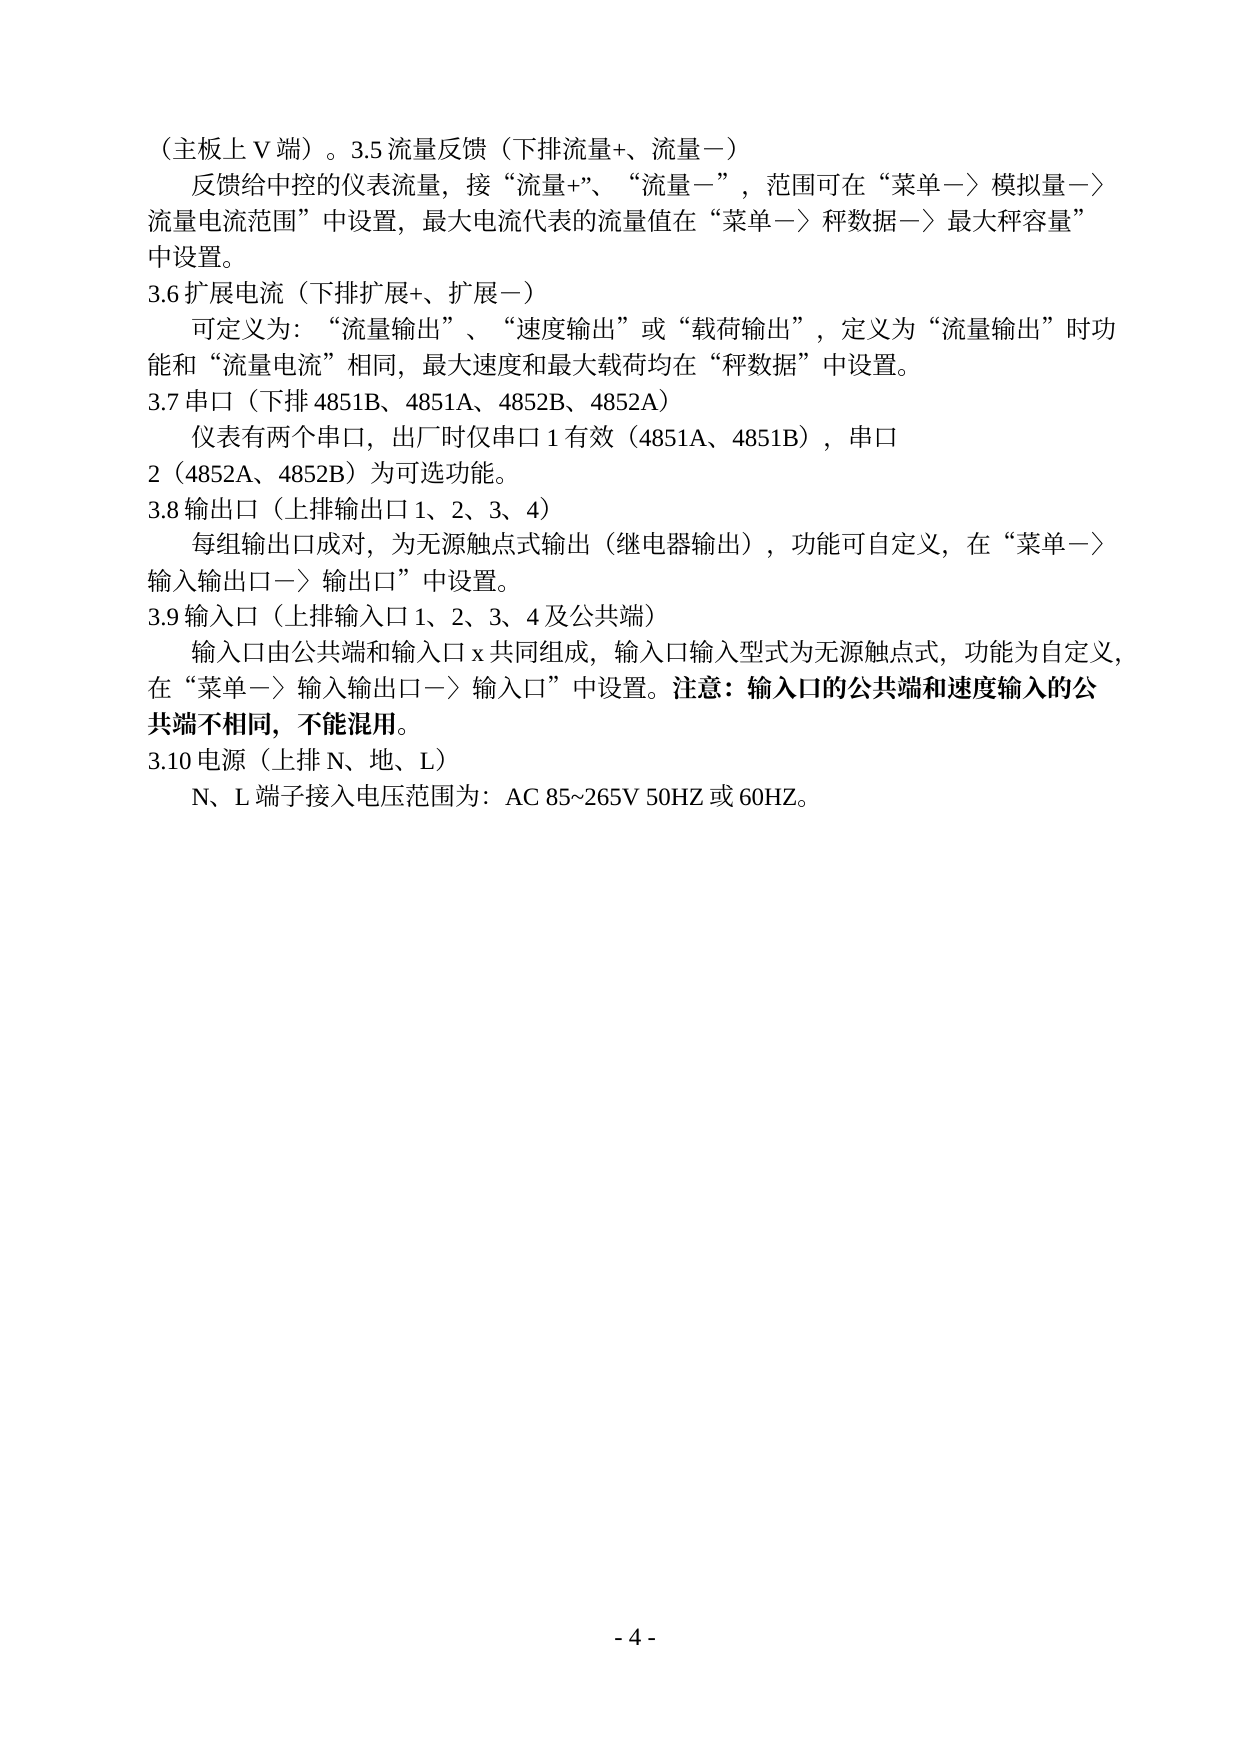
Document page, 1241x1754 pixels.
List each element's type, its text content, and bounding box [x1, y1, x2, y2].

text 3.10电源（上排N、地、L） [148, 741, 1122, 777]
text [148, 130, 1122, 166]
text 3.7串口（下排4851B、4851A、4852B、4852A） [148, 381, 1122, 417]
text 3.9输入口（上排输入口1、2、3、4及公共端） [148, 597, 1122, 633]
text 每组输出口成对，为无源触点式输出（继电器输出），功能可自定义，在“菜单－〉输入输出口－〉输出口”中设置。 [148, 525, 1122, 597]
text 仪表有两个串口，出厂时仅串口1有效（4851A、4851B），串口2（4852A、4852B）为可选功能。 [148, 417, 1122, 489]
text 可定义为：“流量输出”、“速度输出”或“载荷输出”，定义为“流量输出”时功能和“流量电流”相同，最大速度和最大载荷均在“秤数据”中设置。 [148, 309, 1122, 381]
text 输入口由公共端和输入口x共同组成，输入口输入型式为无源触点式，功能为自定义，在“菜单－〉输入输出口－〉输入口”中设置。注意：输入口的公共端和速度输入的公共端不相同，不能混用。 [148, 633, 1122, 741]
text N、L端子接入电压范围为：AC 85~265V 50HZ或60HZ。 [148, 777, 1122, 813]
text 反馈给中控的仪表流量，接“流量+”、“流量－”，范围可在“菜单－〉模拟量－〉流量电流范围”中设置，最大电流代表的流量值在“菜单－〉秤数据－〉最大秤容量”中设置。 [148, 166, 1122, 274]
text 3.6扩展电流（下排扩展+、扩展－） [148, 274, 1122, 309]
text 3.8输出口（上排输出口1、2、3、4） [148, 489, 1122, 525]
